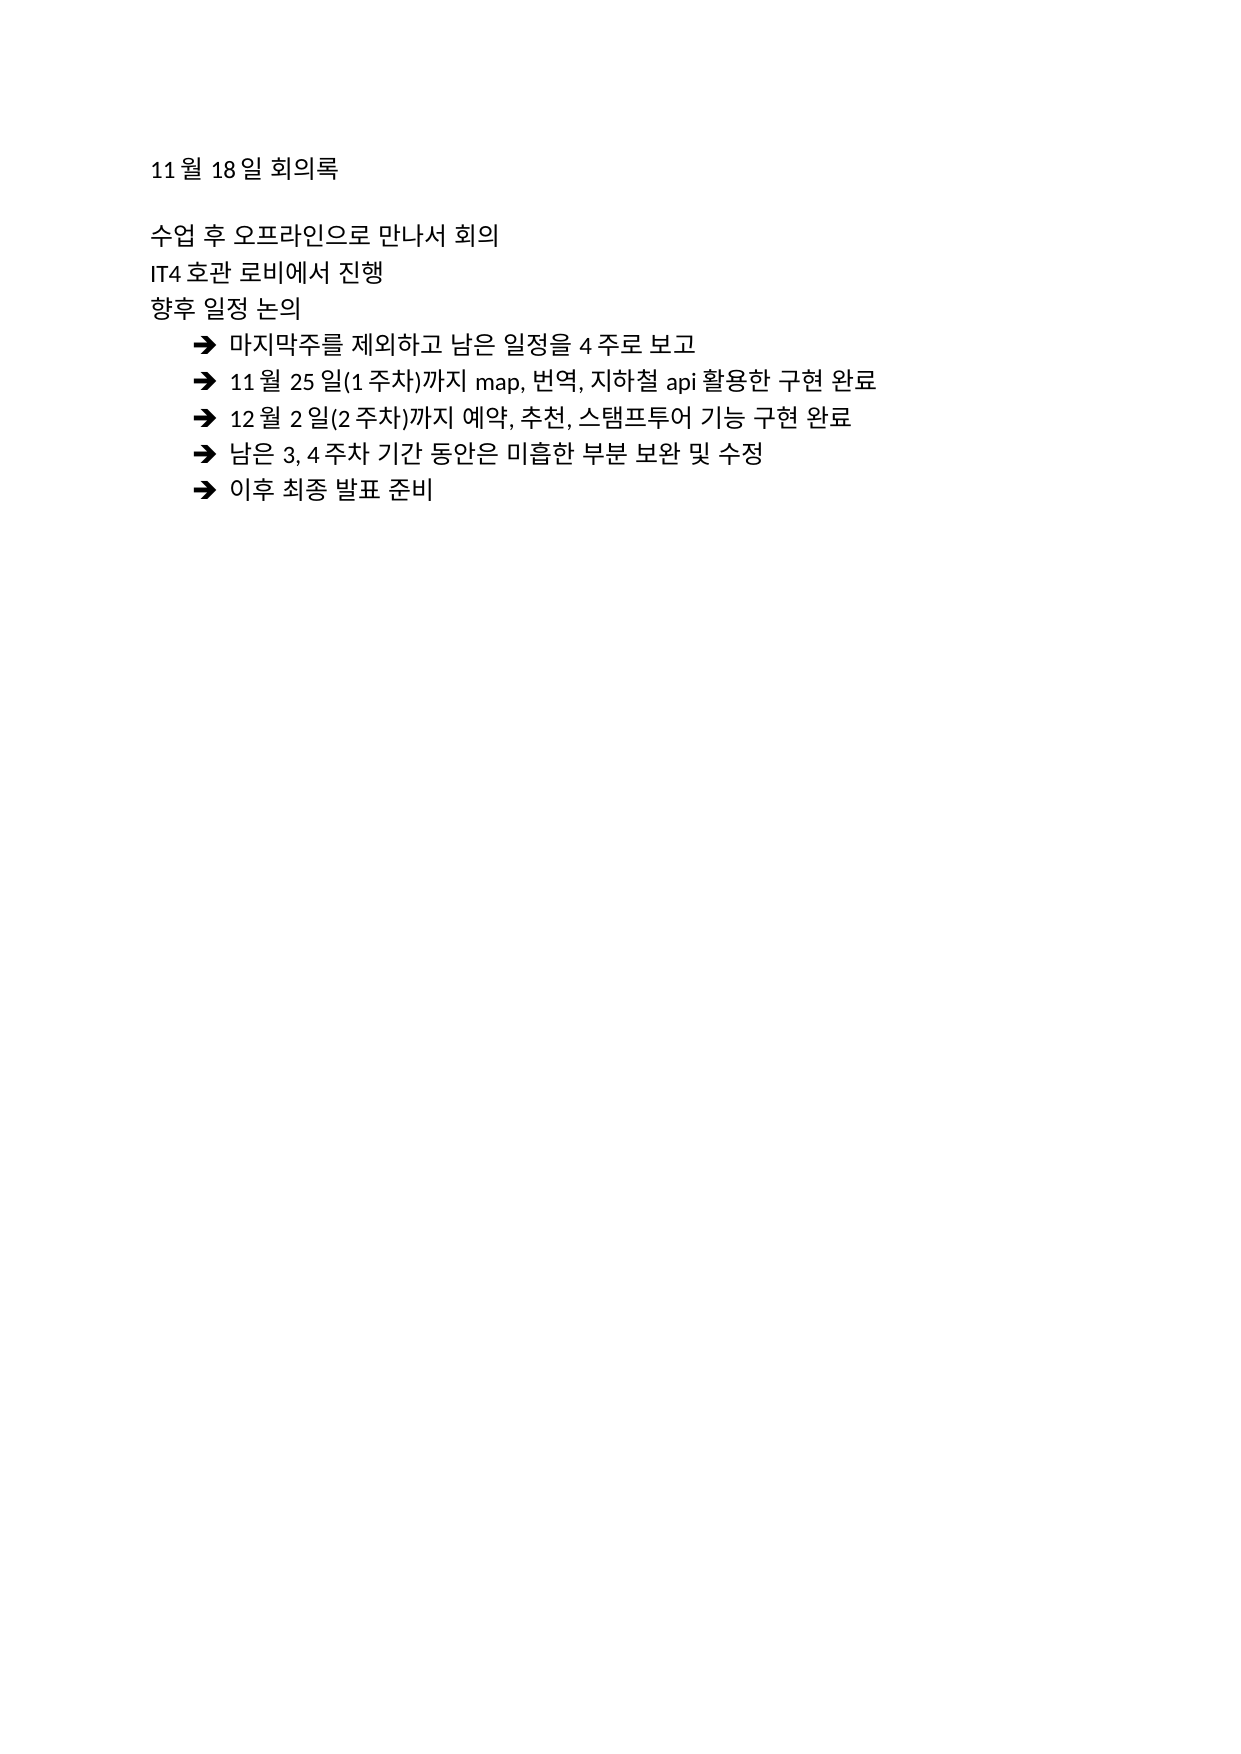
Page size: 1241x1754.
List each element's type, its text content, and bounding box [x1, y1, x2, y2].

text 수업 후 오프라인으로 만나서 회의 [150, 217, 1090, 253]
text 향후 일정 논의 [150, 289, 1090, 326]
list 이후 최종 발표 준비 [192, 471, 1090, 507]
list 마지막주를 제외하고 남은 일정을 4주로 보고 [192, 326, 1090, 362]
text IT4호관 로비에서 진행 [150, 253, 1090, 289]
list 11월 25일(1주차)까지 map, 번역, 지하철 api 활용한 구현 완료 [192, 362, 1090, 398]
list 남은 3, 4주차 기간 동안은 미흡한 부분 보완 및 수정 [192, 434, 1090, 471]
list 12월 2일(2주차)까지 예약, 추천, 스탬프투어 기능 구현 완료 [192, 398, 1090, 434]
text 11월 18일 회의록 [150, 150, 1090, 186]
